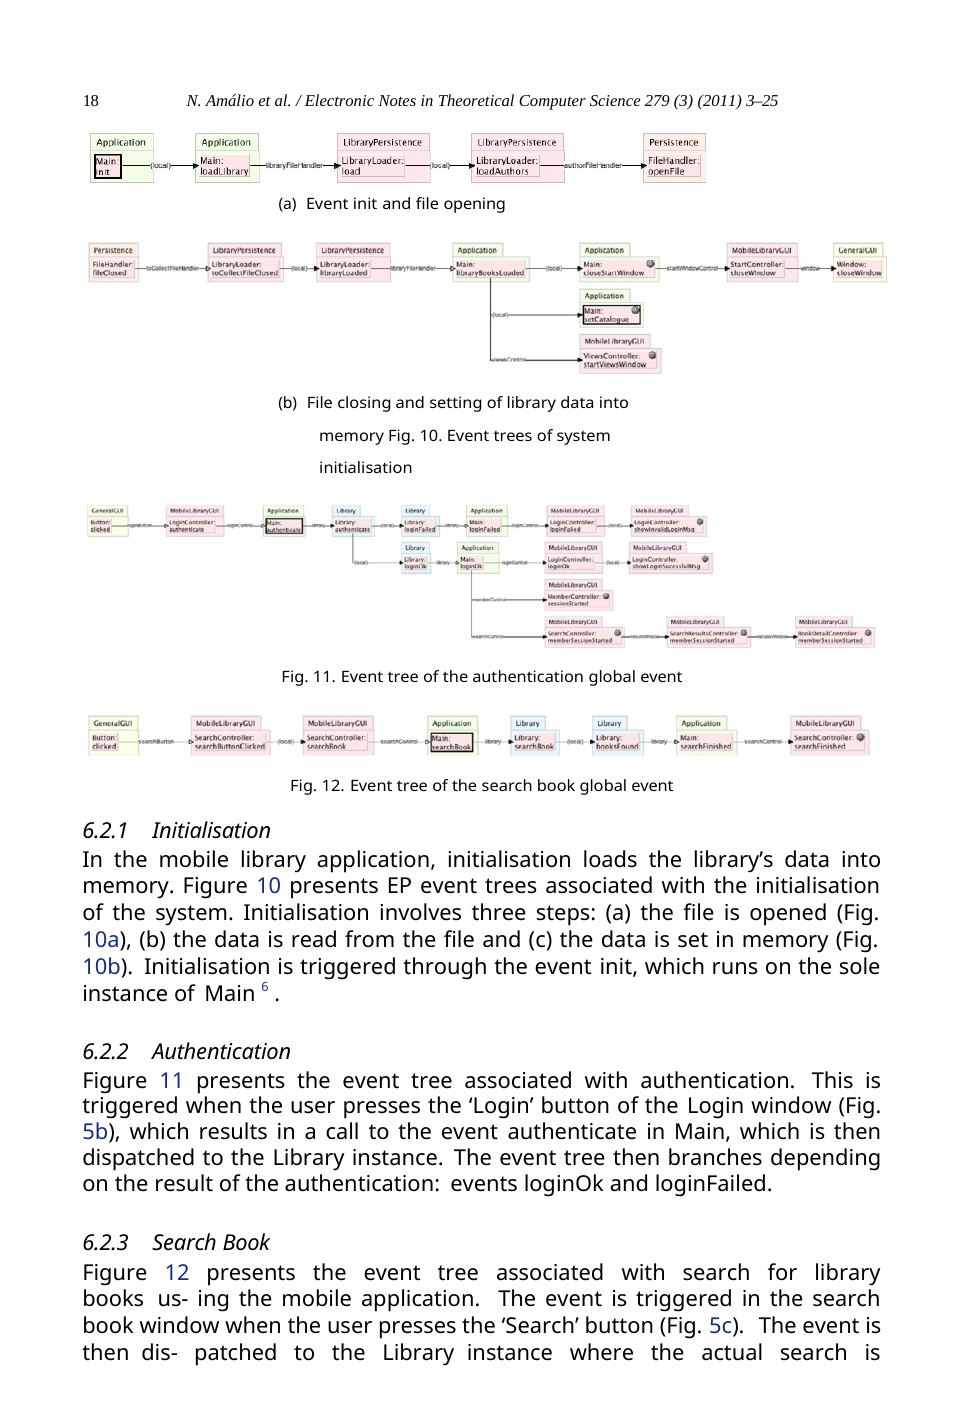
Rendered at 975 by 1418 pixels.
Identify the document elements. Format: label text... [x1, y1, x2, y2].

text Fig. 12. Event tree of the search book global event [152, 730, 811, 796]
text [82, 1259, 881, 1366]
picture [88, 131, 707, 184]
picture [84, 499, 878, 651]
text Fig. 11. Event tree of the authentication global event [152, 512, 811, 687]
picture [87, 241, 888, 377]
list Authentication [82, 1036, 912, 1066]
text Figure 11 presents the event tree associated with authentication. This is triggered when the user presses the ‘Login’ button of the Login window (Fig. 5b), which results in a call to the event authenticate in Main, which is then dispatched to the Library instance. The event tree then branches depending on the result of the authentication: events loginOk and loginFailed. [82, 1068, 881, 1198]
list Initialisation [82, 814, 912, 844]
text In the mobile library application, initialisation loads the library’s data into memory. Figure 10 presents EP event trees associated with the initialisation of the system. Initialisation involves three steps: (a) the file is opened (Fig. 10a), (b) the data is read from the file and (c) the data is set in memory (Fig. 10b). Initialisation is triggered through the event init, which runs on the sole instance of Main 6 . [82, 846, 881, 1007]
picture [87, 714, 874, 756]
list Event init and file opening [278, 192, 912, 214]
list File closing and setting of library data into memory Fig. 10. Event trees of system initialisation [278, 243, 697, 478]
list Search Book [82, 1227, 912, 1257]
